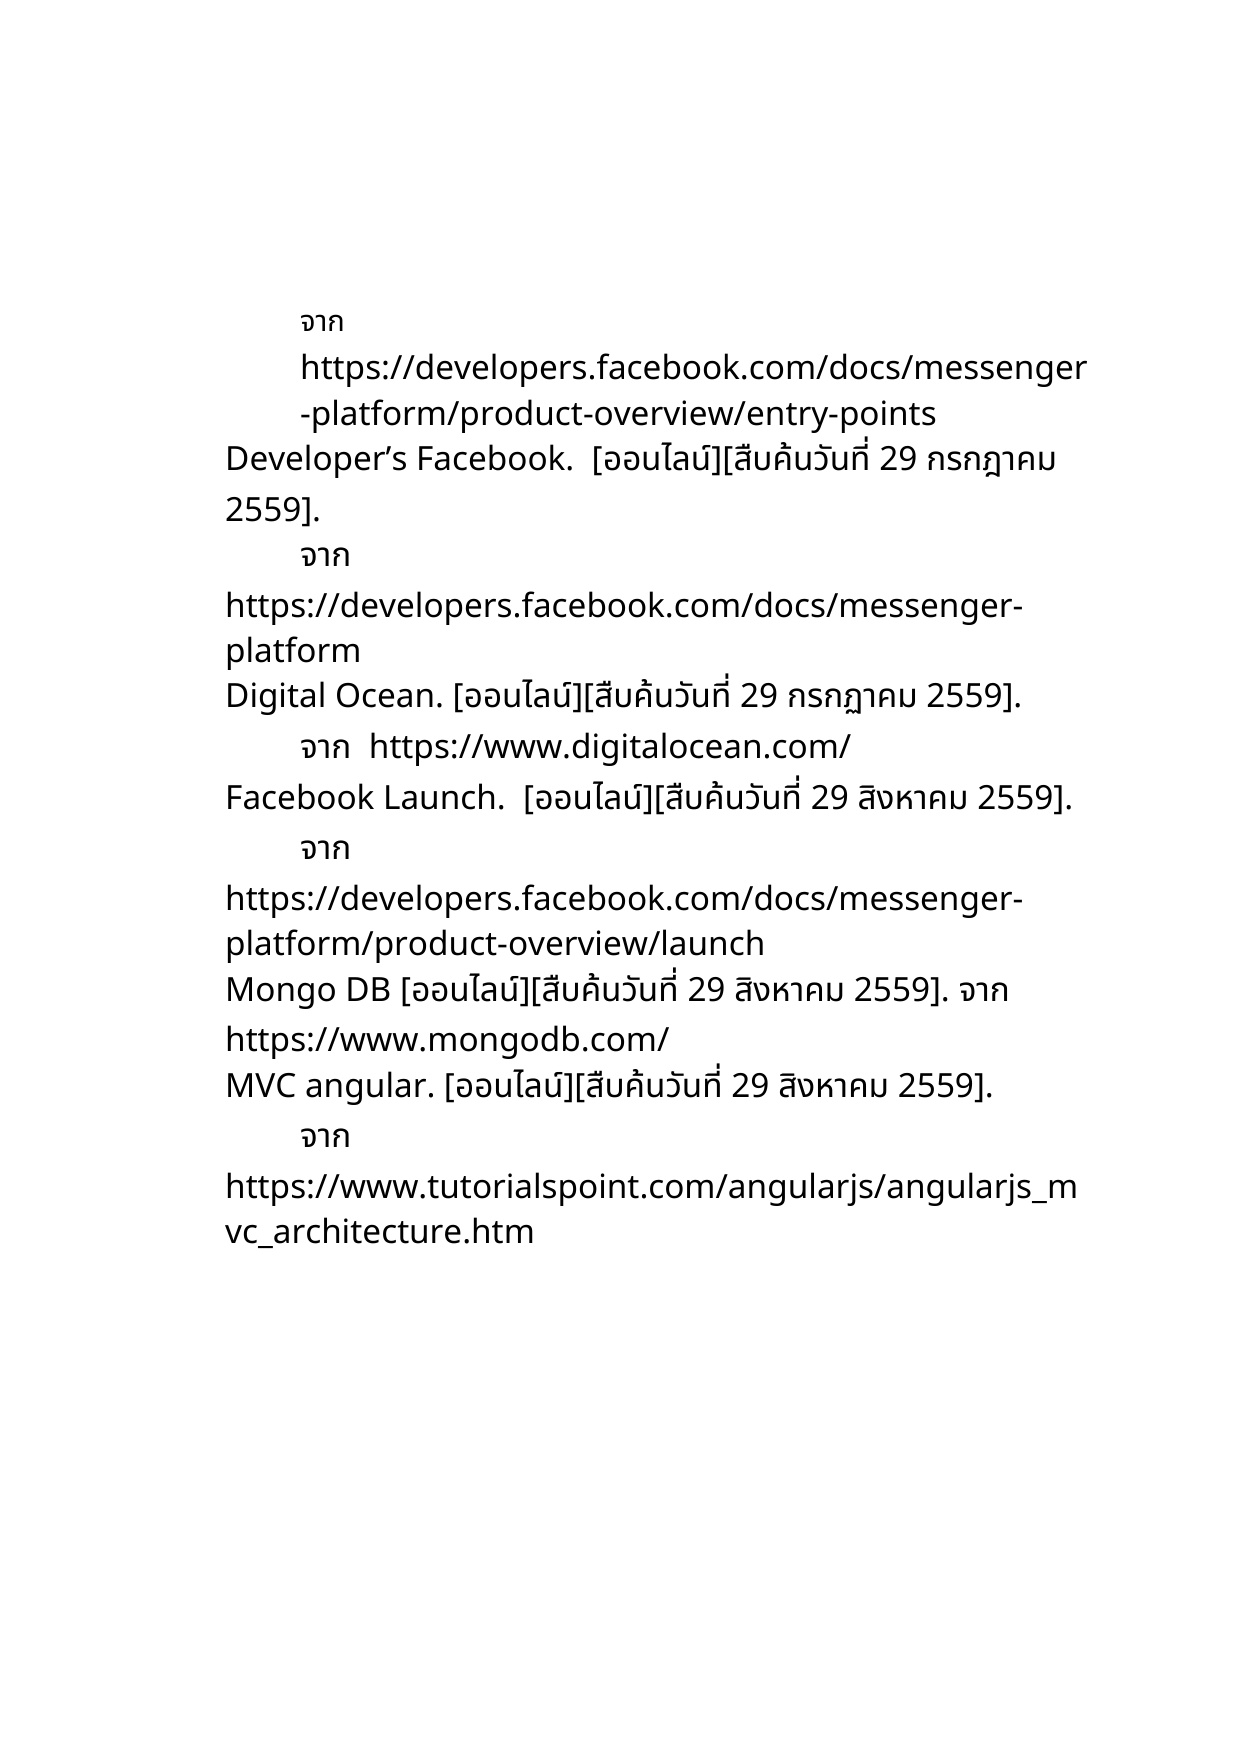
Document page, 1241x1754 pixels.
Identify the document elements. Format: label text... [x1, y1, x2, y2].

text Mongo DB [ออนไลน์][สืบค้นวันที่ 29 สิงหาคม 2559]. จาก https://www.mongodb.com/ [225, 965, 1090, 1061]
text จาก https://www.tutorialspoint.com/angularjs/angularjs_mvc_architecture.htm [225, 1112, 1090, 1253]
text Facebook Launch. [ออนไลน์][สืบค้นวันที่ 29 สิงหาคม 2559]. [225, 773, 1090, 824]
text จาก https://developers.facebook.com/docs/messenger-platform [225, 531, 1090, 672]
text จาก https://developers.facebook.com/docs/messenger-platform/product-overview/launch [225, 824, 1090, 965]
text Digital Ocean. [ออนไลน์][สืบค้นวันที่ 29 กรกฏาคม 2559]. [225, 672, 1090, 723]
text จาก https://www.digitalocean.com/ [225, 723, 1090, 773]
text MVC angular. [ออนไลน์][สืบค้นวันที่ 29 สิงหาคม 2559]. [225, 1061, 1090, 1112]
text Developer’s Facebook. [ออนไลน์][สืบค้นวันที่ 29 กรกฎาคม 2559]. [225, 435, 1090, 531]
text จาก https://developers.facebook.com/docs/messenger-platform/product-overview/entry-points [300, 300, 1090, 435]
